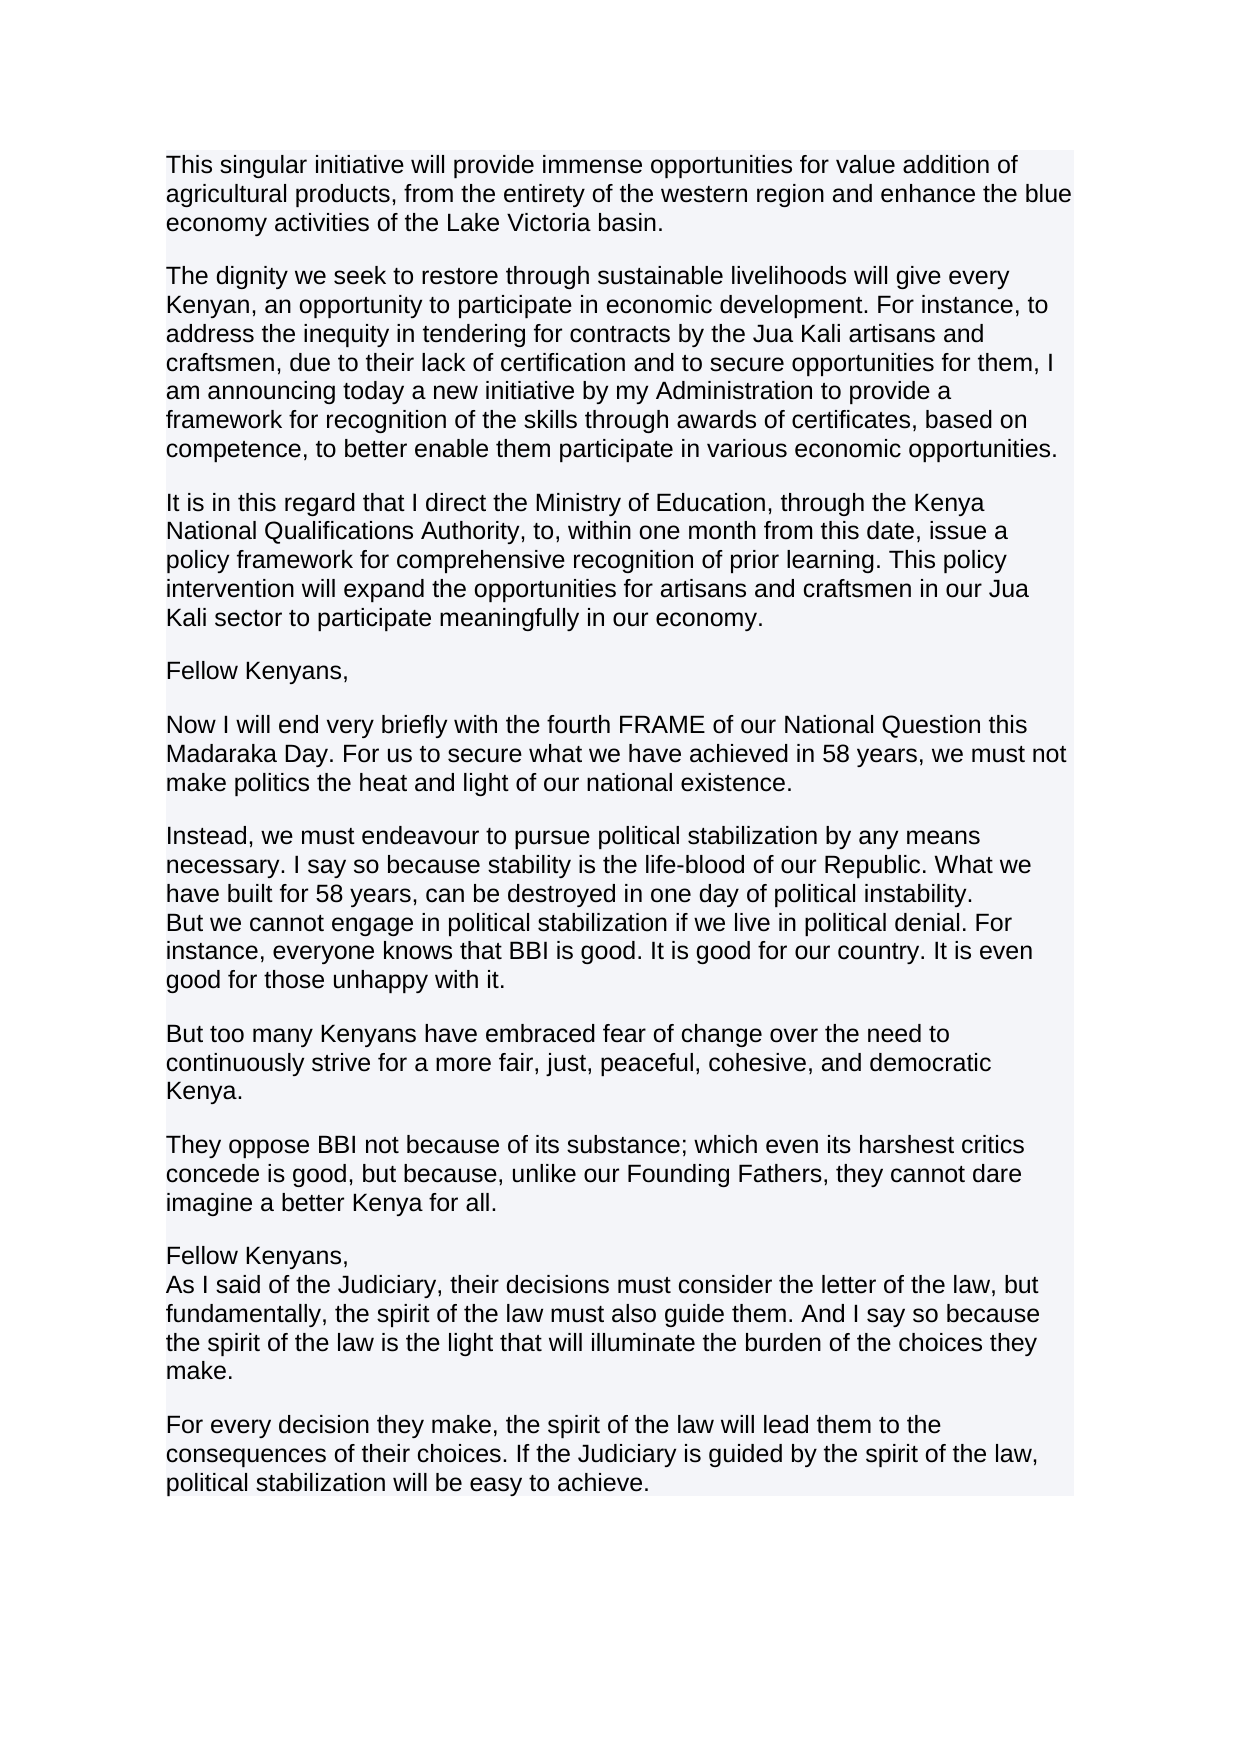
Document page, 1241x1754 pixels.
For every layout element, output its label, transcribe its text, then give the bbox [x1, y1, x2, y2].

text It is in this regard that I direct the Ministry of Education, through the Kenya National Qualifications Authority, to, within one month from this date, issue a policy framework for comprehensive recognition of prior learning. This policy intervention will expand the opportunities for artisans and craftsmen in our Jua Kali sector to participate meaningfully in our economy. [166, 487, 1074, 631]
text But too many Kenyans have embraced fear of change over the need to continuously strive for a more fair, just, peaceful, cohesive, and democratic Kenya. [166, 1019, 1074, 1105]
text They oppose BBI not because of its substance; which even its harshest critics concede is good, but because, unlike our Founding Fathers, they cannot dare imagine a better Kenya for all. [166, 1130, 1074, 1216]
text Now I will end very briefly with the fourth FRAME of our National Question this Madaraka Day. For us to secure what we have achieved in 58 years, we must not make politics the heat and light of our national existence. [166, 710, 1074, 796]
text Instead, we must endeavour to pursue political stabilization by any means necessary. I say so because stability is the life-blood of our Republic. What we have built for 58 years, can be destroyed in one day of political instability. But we cannot engage in political stabilization if we live in political denial. For instance, everyone knows that BBI is good. It is good for our country. It is even good for those unhappy with it. [166, 821, 1074, 994]
text The dignity we seek to restore through sustainable livelihoods will give every Kenyan, an opportunity to participate in economic development. For instance, to address the inequity in tendering for contracts by the Jua Kali artisans and craftsmen, due to their lack of certification and to secure opportunities for them, I am announcing today a new initiative by my Administration to provide a framework for recognition of the skills through awards of certificates, based on competence, to better enable them participate in various economic opportunities. [166, 261, 1074, 462]
text Fellow Kenyans, [166, 656, 1074, 685]
text This singular initiative will provide immense opportunities for value addition of agricultural products, from the entirety of the western region and enhance the blue economy activities of the Lake Victoria basin. [166, 150, 1074, 236]
text Fellow Kenyans, As I said of the Judiciary, their decisions must consider the letter of the law, but fundamentally, the spirit of the law must also guide them. And I say so because the spirit of the law is the light that will illuminate the burden of the choices they make. [166, 1241, 1074, 1385]
text For every decision they make, the spirit of the law will lead them to the consequences of their choices. If the Judiciary is guided by the spirit of the law, political stabilization will be easy to achieve. [166, 1410, 1074, 1496]
